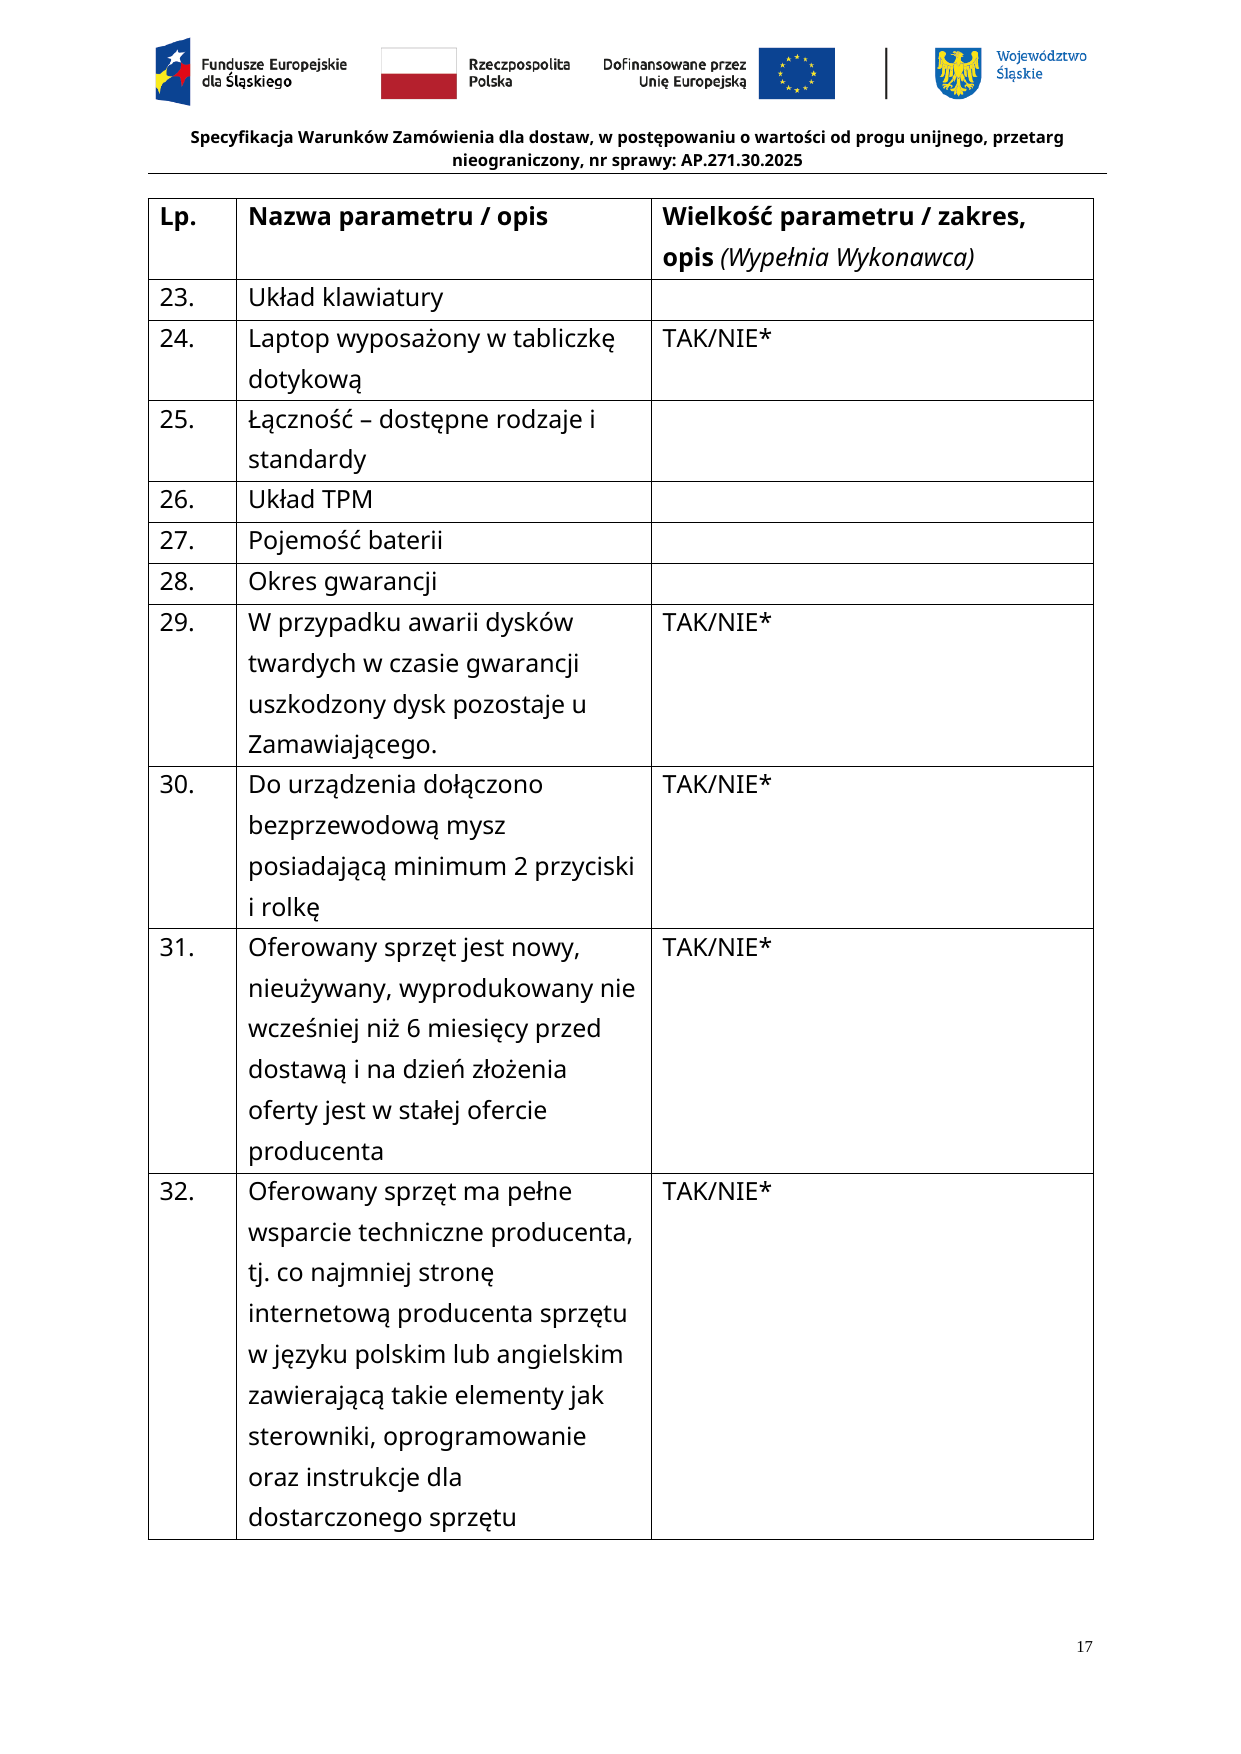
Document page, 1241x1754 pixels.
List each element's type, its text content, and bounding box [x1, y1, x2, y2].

table_cell Okres gwarancji [237, 564, 651, 603]
table_cell TAK/NIE* [652, 1174, 1093, 1539]
table_cell [652, 280, 1093, 319]
table_cell [149, 482, 236, 522]
table_header Nazwa parametru / opis [237, 199, 651, 279]
table_header Lp. [149, 199, 236, 279]
table_cell Laptop wyposażony w tabliczkę dotykową [237, 321, 651, 400]
table_cell TAK/NIE* [652, 767, 1093, 928]
table_cell TAK/NIE* [652, 929, 1093, 1172]
table_cell [652, 523, 1093, 563]
table_cell [149, 280, 236, 319]
table_cell [149, 767, 236, 928]
table_cell [149, 605, 236, 766]
table_cell [652, 401, 1093, 481]
table_cell [149, 1174, 236, 1539]
table_cell [149, 929, 236, 1172]
table_cell Oferowany sprzęt jest nowy, nieużywany, wyprodukowany nie wcześniej niż 6 miesięcy przed dostawą i na dzień złożenia oferty jest w stałej ofercie producenta [237, 929, 651, 1172]
table_cell Łączność – dostępne rodzaje i standardy [237, 401, 651, 481]
table_cell Układ TPM [237, 482, 651, 522]
table_cell [149, 321, 236, 400]
table_cell [149, 564, 236, 603]
table_cell [652, 482, 1093, 522]
table_cell TAK/NIE* [652, 605, 1093, 766]
table_cell Pojemość baterii [237, 523, 651, 563]
table_cell Do urządzenia dołączono bezprzewodową mysz posiadającą minimum 2 przyciski i rolkę [237, 767, 651, 928]
table_cell TAK/NIE* [652, 321, 1093, 400]
table_cell [652, 564, 1093, 603]
table_cell [149, 523, 236, 563]
table_cell [149, 401, 236, 481]
picture [148, 29, 1093, 113]
table_cell W przypadku awarii dysków twardych w czasie gwarancji uszkodzony dysk pozostaje u Zamawiającego. [237, 605, 651, 766]
table_cell Oferowany sprzęt ma pełne wsparcie techniczne producenta, tj. co najmniej stronę internetową producenta sprzętu w języku polskim lub angielskim zawierającą takie elementy jak sterowniki, oprogramowanie oraz instrukcje dla dostarczonego sprzętu [237, 1174, 651, 1539]
table_cell Układ klawiatury [237, 280, 651, 319]
table_header Wielkość parametru / zakres, opis (Wypełnia Wykonawca) [652, 199, 1093, 279]
